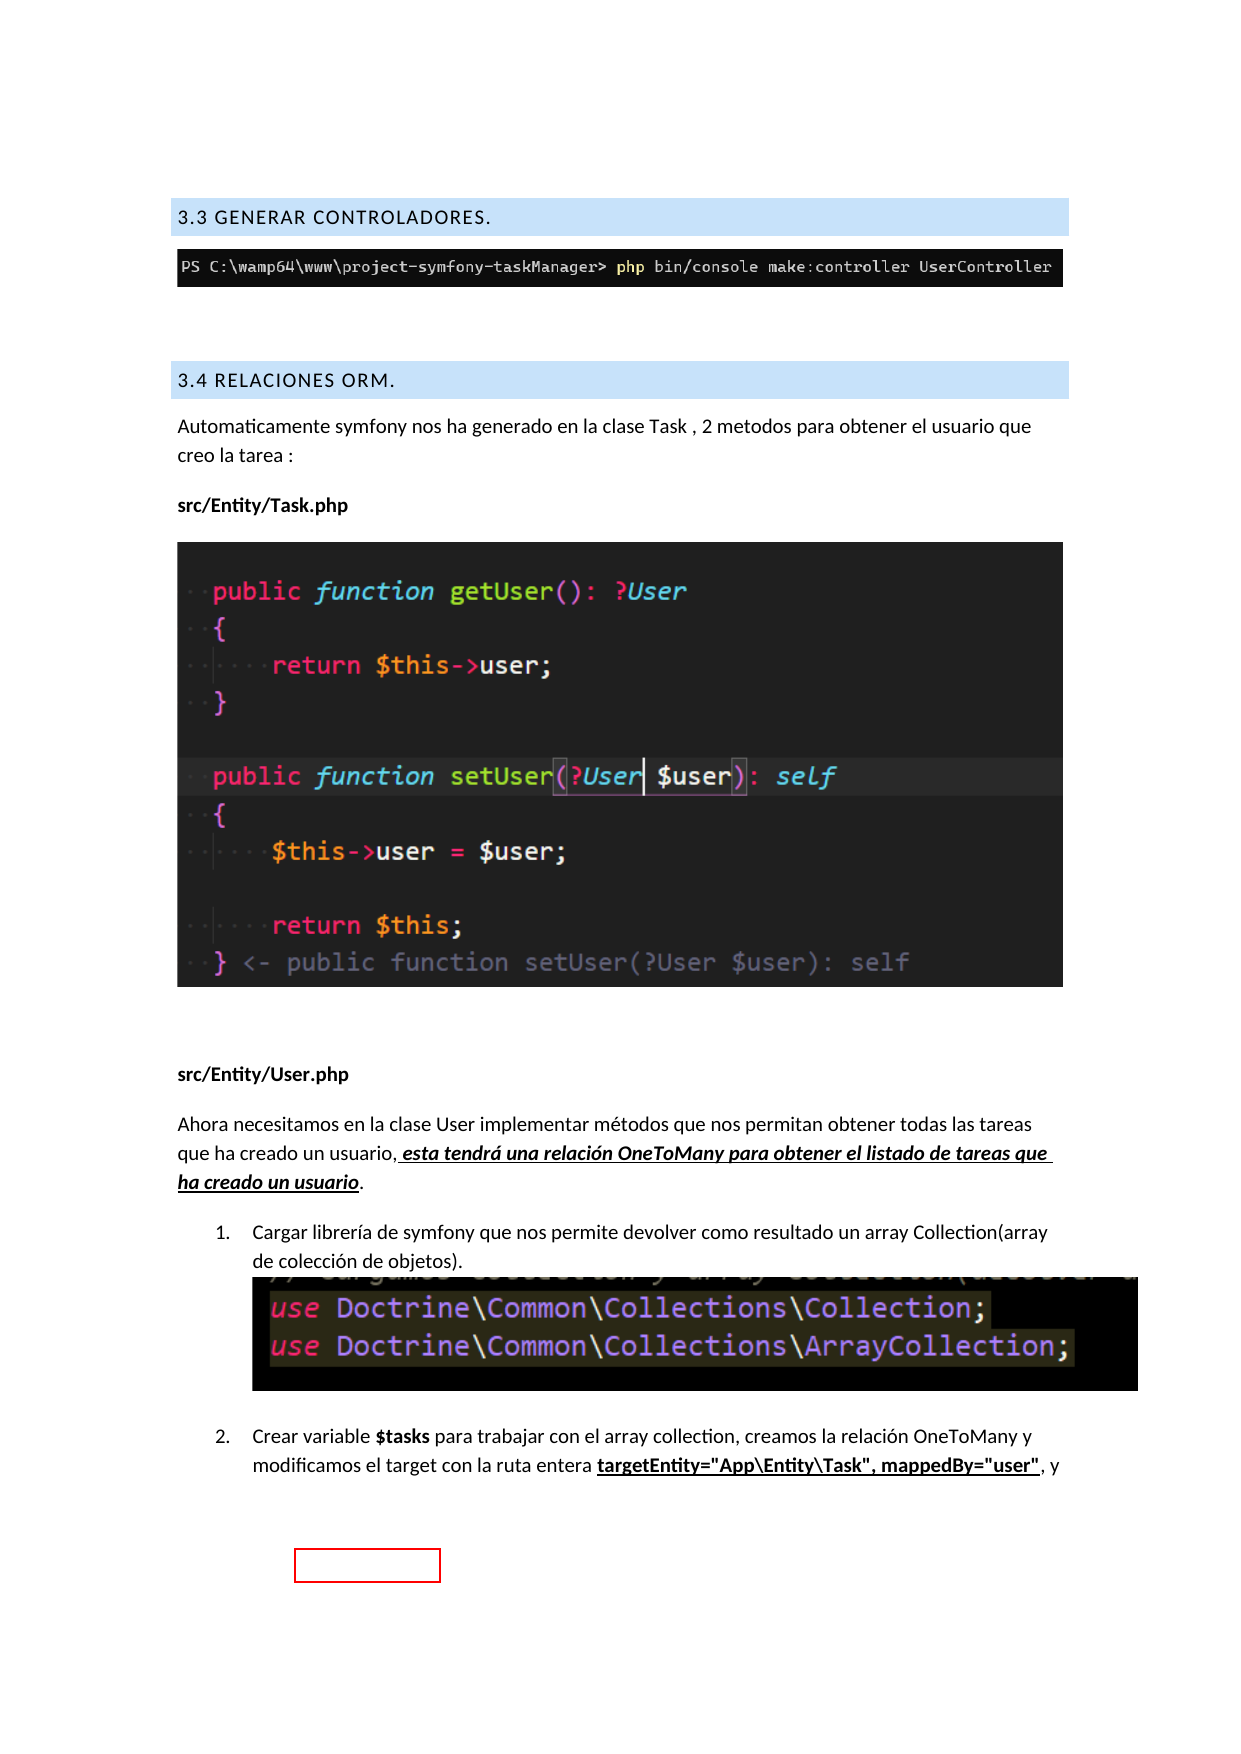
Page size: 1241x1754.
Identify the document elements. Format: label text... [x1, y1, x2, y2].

picture [177, 542, 1063, 987]
subtitle 3.4 RELACIONES ORM. [177, 368, 1063, 393]
picture [252, 1277, 1138, 1391]
subtitle 3.3 GENERAR CONTROLADORES. [177, 204, 1063, 229]
text src/Entity/User.php [177, 1061, 1063, 1087]
text Automaticamente symfony nos ha generado en la clase Task , 2 metodos para obtener el usuario que creo la tarea : [177, 413, 1063, 468]
text src/Entity/Task.php [177, 492, 1063, 518]
picture [177, 249, 1063, 287]
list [215, 1423, 1063, 1478]
text Ahora necesitamos en la clase User implementar métodos que nos permitan obtener todas las tareas que ha creado un usuario, esta tendrá una relación OneToMany para obtener el listado de tareas que ha creado un usuario. [177, 1111, 1063, 1195]
